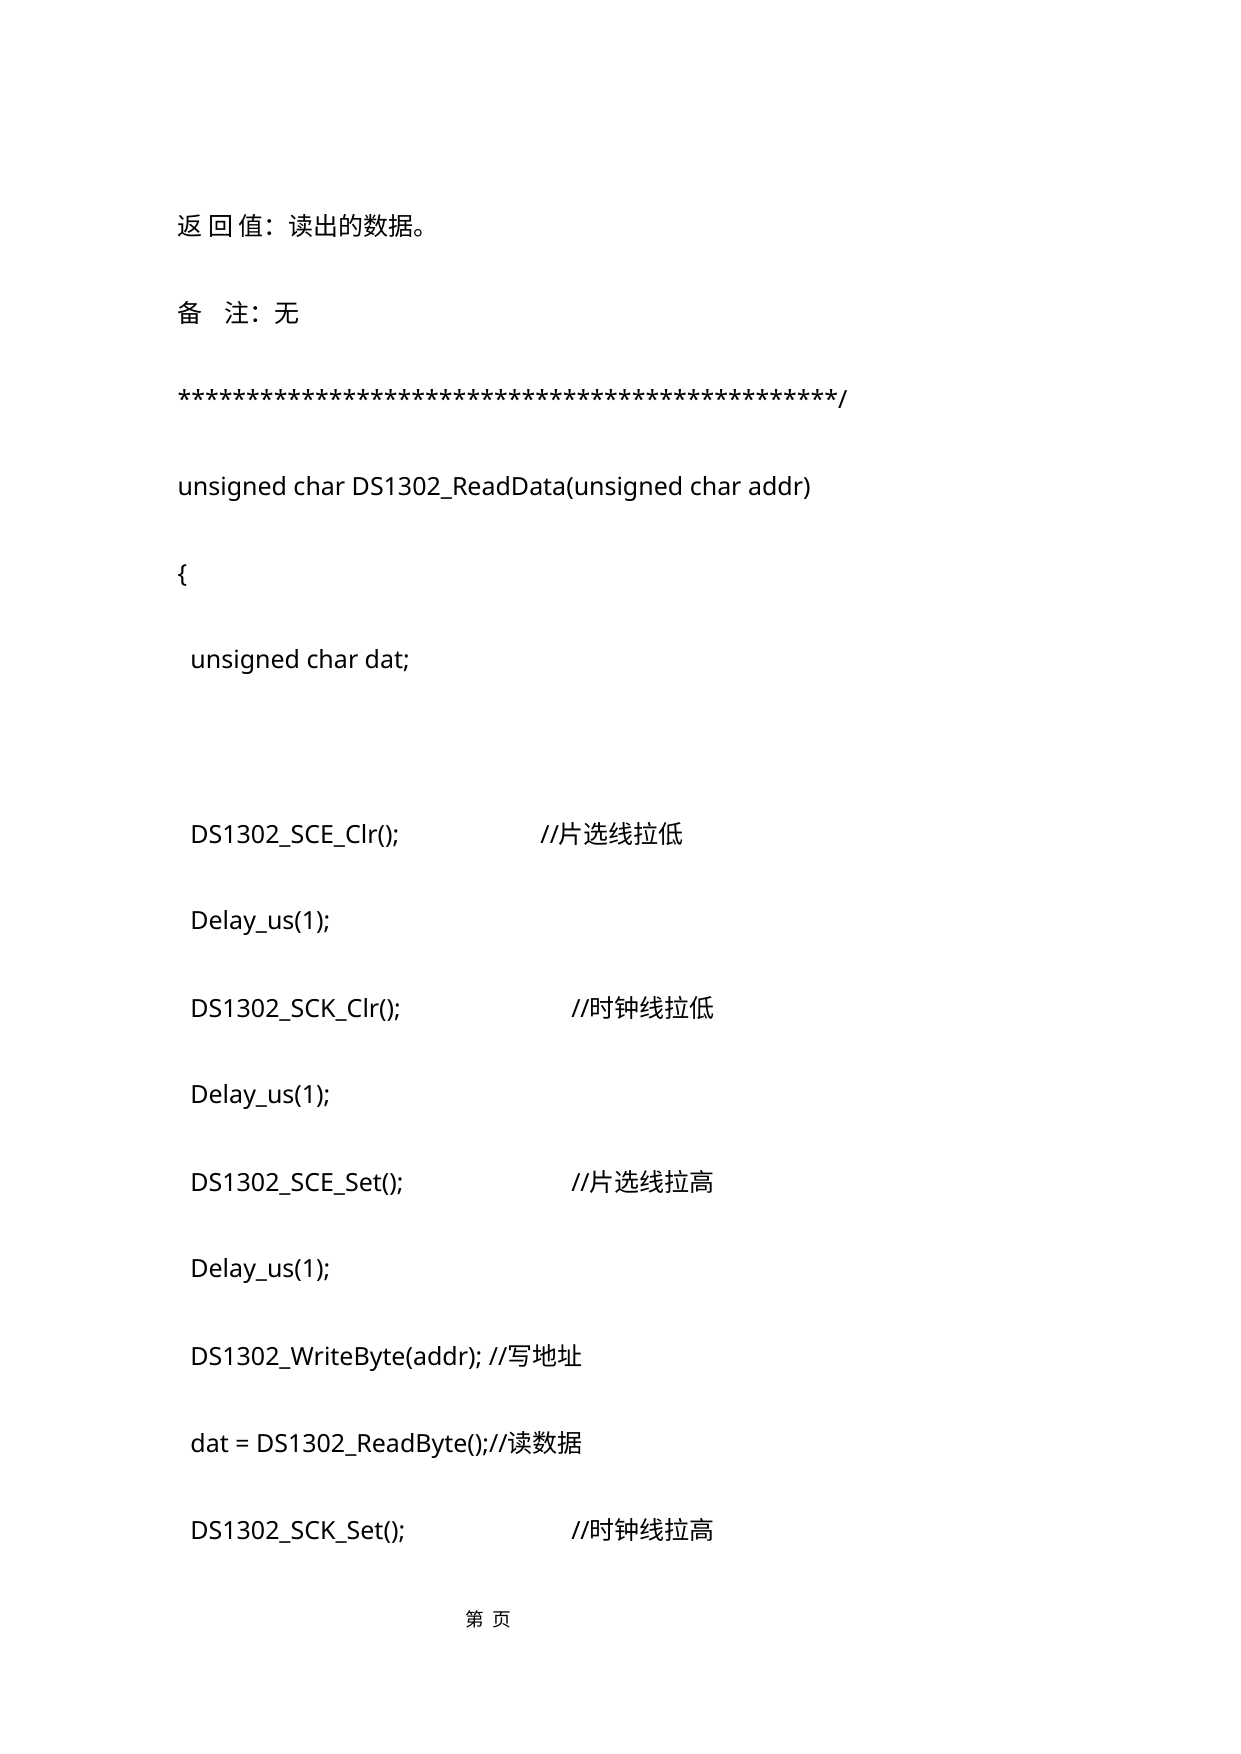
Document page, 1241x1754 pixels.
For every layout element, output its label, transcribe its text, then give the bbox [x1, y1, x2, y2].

text dat = DS1302_ReadByte();//读数据 [177, 1409, 1053, 1474]
text 备 注：无 [177, 279, 1053, 344]
text DS1302_SCE_Clr(); //片选线拉低 [177, 800, 1053, 865]
text 返 回 值：读出的数据。 [177, 192, 1053, 257]
text ************************************************/ [177, 366, 1053, 431]
text Delay_us(1); [177, 1061, 1053, 1126]
text Delay_us(1); [177, 887, 1053, 952]
text DS1302_SCK_Clr(); //时钟线拉低 [177, 974, 1053, 1039]
text DS1302_SCE_Set(); //片选线拉高 [177, 1148, 1053, 1213]
text { [177, 540, 1053, 605]
text Delay_us(1); [177, 1235, 1053, 1300]
text DS1302_WriteByte(addr); //写地址 [177, 1322, 1053, 1387]
text DS1302_SCK_Set(); //时钟线拉高 [177, 1496, 1053, 1561]
text unsigned char DS1302_ReadData(unsigned char addr) [177, 453, 1053, 518]
text unsigned char dat; [177, 627, 1053, 692]
